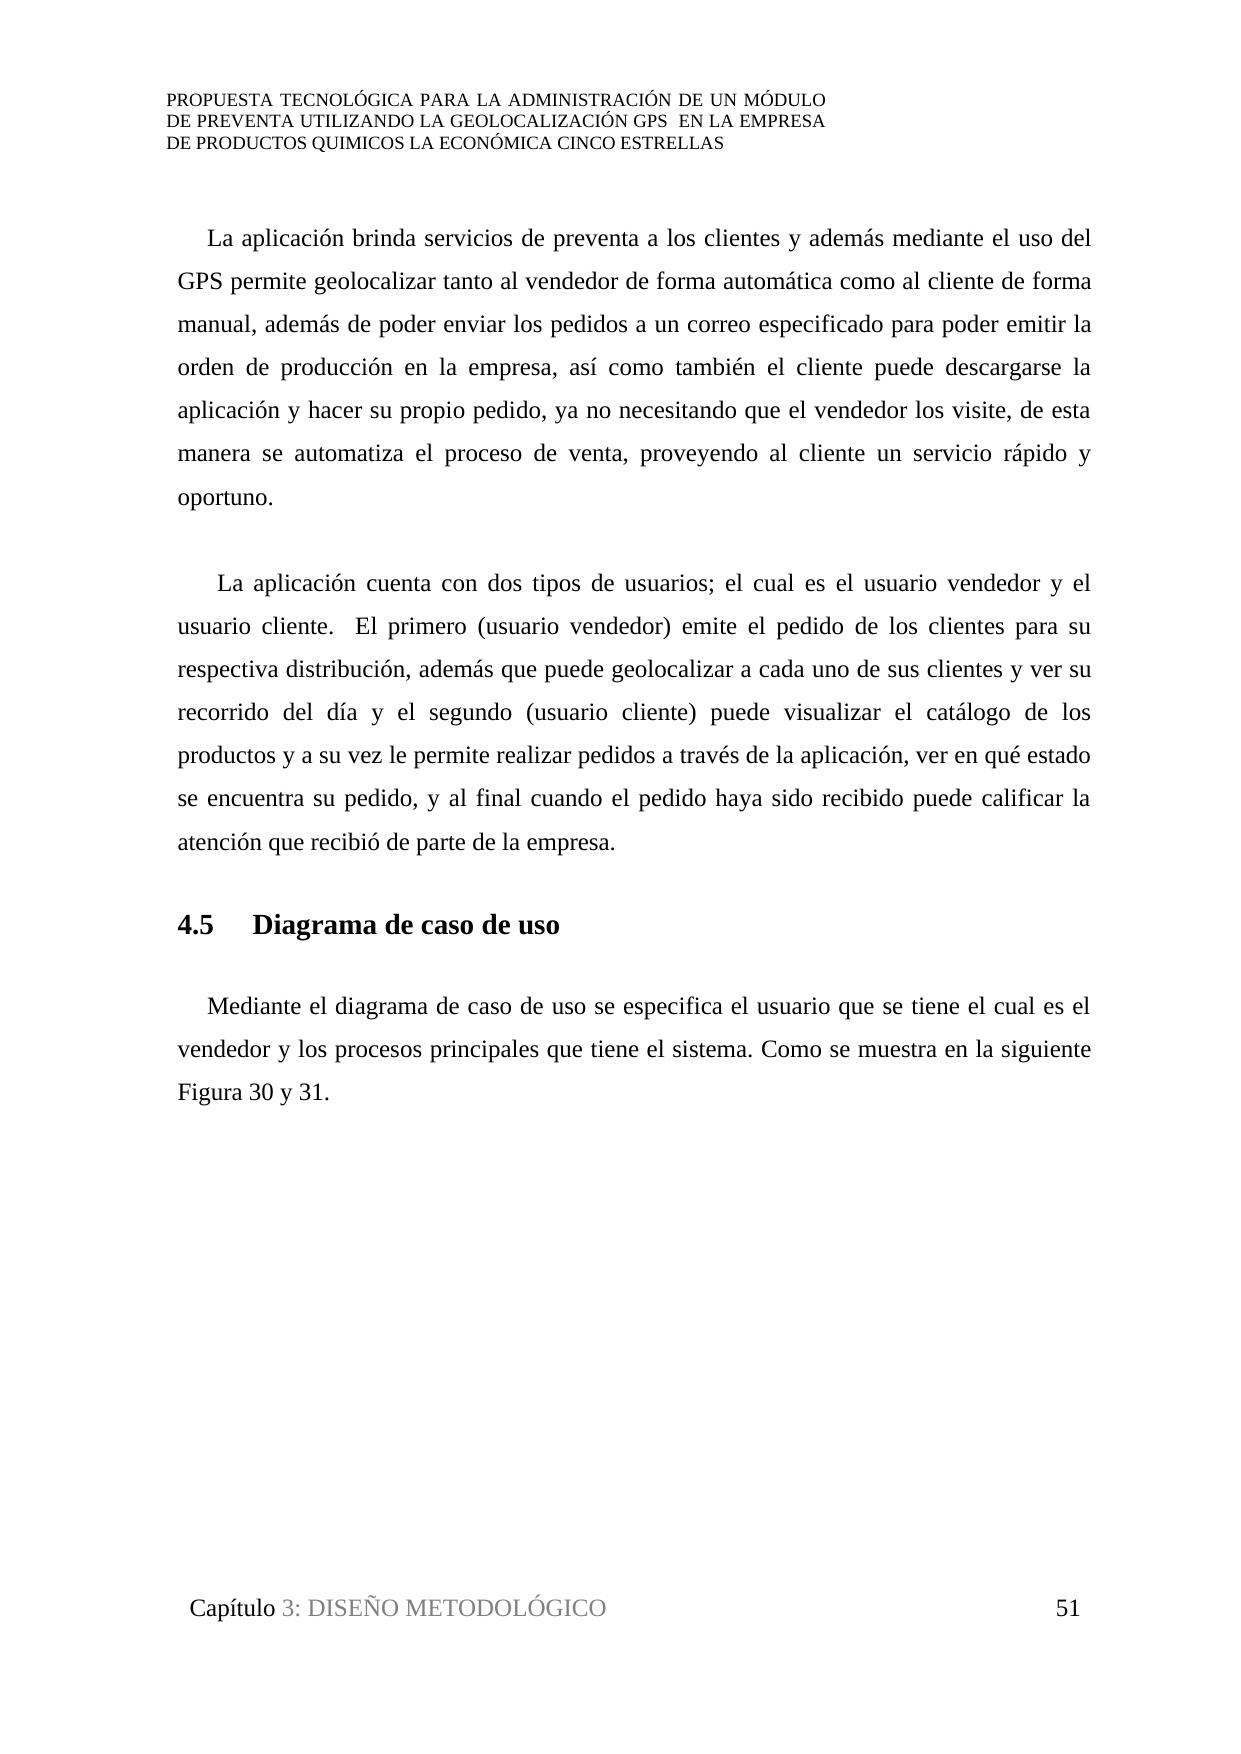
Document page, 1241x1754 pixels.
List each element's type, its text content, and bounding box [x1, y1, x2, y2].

text La aplicación cuenta con dos tipos de usuarios; el cual es el usuario vendedor y el usuario cliente. El primero (usuario vendedor) emite el pedido de los clientes para su respectiva distribución, además que puede geolocalizar a cada uno de sus clientes y ver su recorrido del día y el segundo (usuario cliente) puede visualizar el catálogo de los productos y a su vez le permite realizar pedidos a través de la aplicación, ver en qué estado se encuentra su pedido, y al final cuando el pedido haya sido recibido puede calificar la atención que recibió de parte de la empresa. [177, 568, 1092, 855]
text Mediante el diagrama de caso de uso se especifica el usuario que se tiene el cual es el vendedor y los procesos principales que tiene el sistema. Como se muestra en la siguiente Figura 30 y 31. [177, 991, 1092, 1106]
text La aplicación brinda servicios de preventa a los clientes y además mediante el uso del GPS permite geolocalizar tanto al vendedor de forma automática como al cliente de forma manual, además de poder enviar los pedidos a un correo especificado para poder emitir la orden de producción en la empresa, así como también el cliente puede descargarse la aplicación y hacer su propio pedido, ya no necesitando que el vendedor los visite, de esta manera se automatiza el proceso de venta, proveyendo al cliente un servicio rápido y oportuno. [177, 223, 1092, 510]
subtitle Diagrama de caso de uso [177, 907, 1092, 941]
